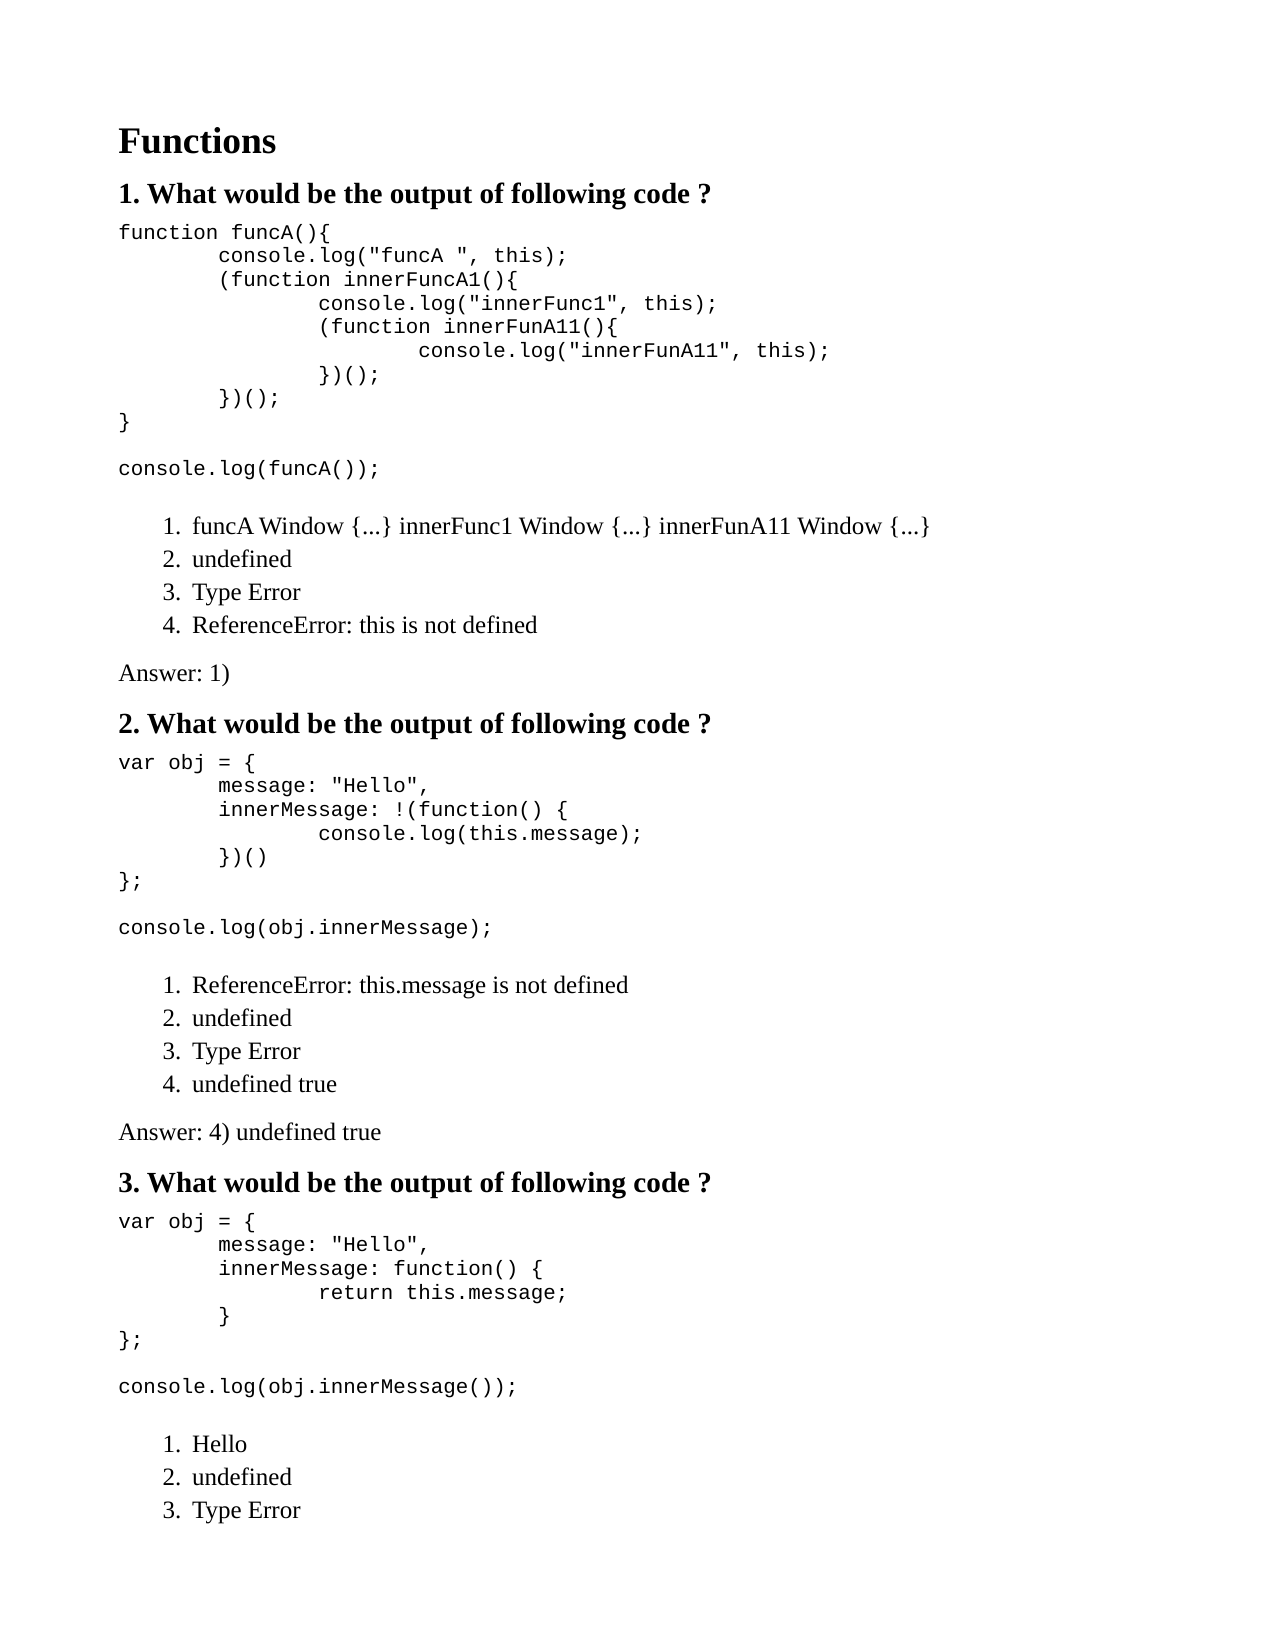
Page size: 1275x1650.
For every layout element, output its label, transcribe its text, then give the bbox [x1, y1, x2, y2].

subtitle 3. What would be the output of following code ? [118, 1165, 1157, 1198]
subtitle 2. What would be the output of following code ? [118, 706, 1157, 739]
list Type Error [162, 1495, 1157, 1524]
text return this.message; [118, 1282, 1157, 1305]
text console.log("innerFunA11", this); [118, 340, 1157, 364]
subtitle Functions [118, 118, 1157, 161]
text message: "Hello", [118, 1234, 1157, 1258]
list funcA Window {...} innerFunc1 Window {...} innerFunA11 Window {...} [162, 511, 1157, 540]
list undefined [162, 1003, 1157, 1032]
text } [118, 411, 1157, 435]
text }; [118, 870, 1157, 894]
list undefined [162, 544, 1157, 573]
text Answer: 4) undefined true [118, 1117, 1157, 1146]
text (function innerFuncA1(){ [118, 269, 1157, 293]
list ReferenceError: this is not defined [162, 611, 1157, 639]
text console.log(obj.innerMessage); [118, 917, 1157, 941]
text } [118, 1305, 1157, 1329]
subtitle 1. What would be the output of following code ? [118, 176, 1157, 209]
text console.log("innerFunc1", this); [118, 293, 1157, 316]
text }; [118, 1329, 1157, 1353]
text function funcA(){ [118, 222, 1157, 246]
text })() [118, 846, 1157, 870]
text message: "Hello", [118, 775, 1157, 799]
text (function innerFunA11(){ [118, 316, 1157, 340]
list Type Error [162, 1036, 1157, 1065]
text })(); [118, 364, 1157, 387]
text })(); [118, 387, 1157, 411]
text var obj = { [118, 752, 1157, 775]
text console.log("funcA ", this); [118, 246, 1157, 269]
text innerMessage: function() { [118, 1258, 1157, 1282]
list undefined true [162, 1069, 1157, 1098]
list Type Error [162, 577, 1157, 606]
list ReferenceError: this.message is not defined [162, 970, 1157, 999]
text innerMessage: !(function() { [118, 799, 1157, 823]
list Hello [162, 1429, 1157, 1458]
text Answer: 1) [118, 658, 1157, 687]
list undefined [162, 1462, 1157, 1491]
text var obj = { [118, 1211, 1157, 1234]
text console.log(funcA()); [118, 458, 1157, 482]
text console.log(obj.innerMessage()); [118, 1376, 1157, 1400]
text console.log(this.message); [118, 823, 1157, 846]
